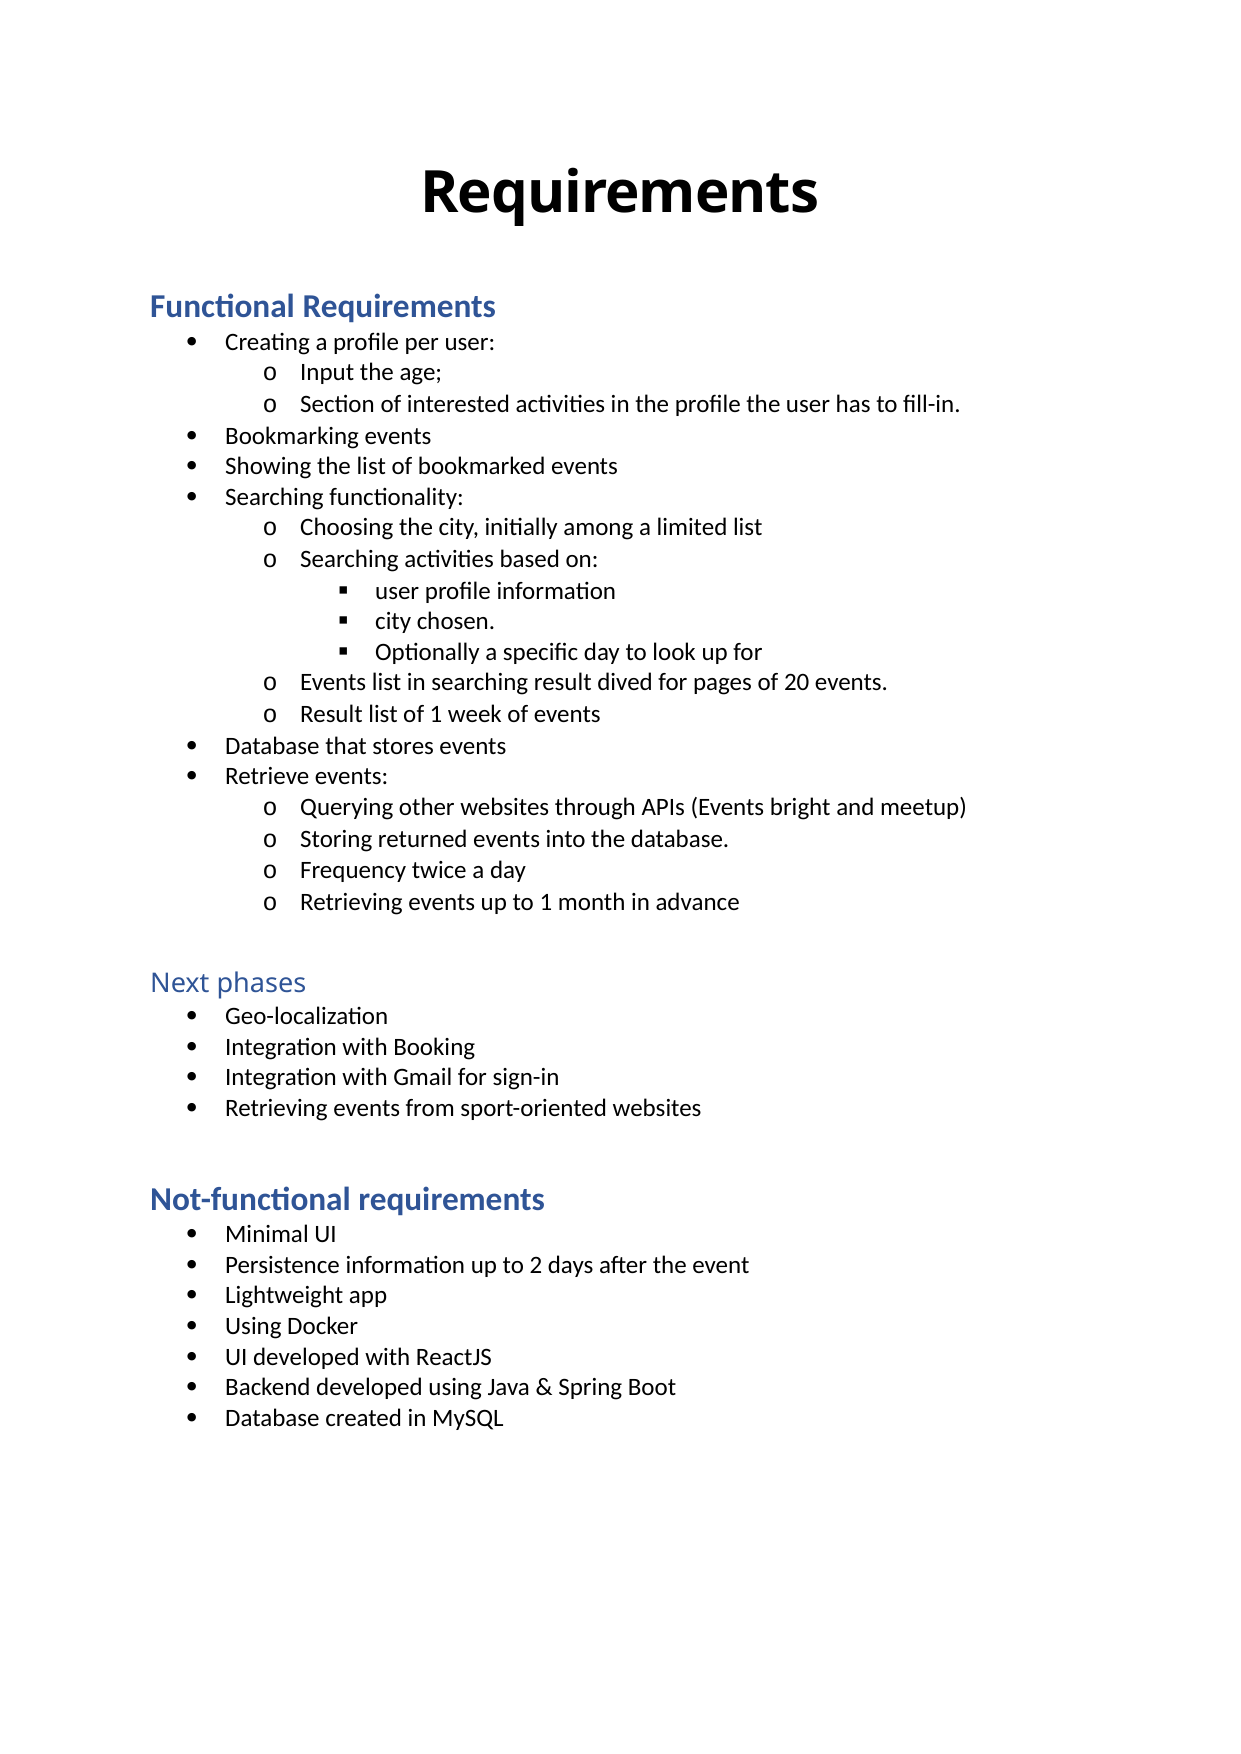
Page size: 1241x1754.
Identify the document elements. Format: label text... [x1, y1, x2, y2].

list Retrieve events: [187, 761, 1090, 791]
list Backend developed using Java & Spring Boot [187, 1371, 1090, 1402]
list Searching functionality: [187, 481, 1090, 511]
list Searching activities based on: [262, 543, 1090, 575]
subtitle Next phases [150, 963, 1090, 1000]
list Frequency twice a day [262, 854, 1090, 886]
list Querying other websites through APIs (Events bright and meetup) [262, 791, 1090, 823]
list Minimal UI [187, 1218, 1090, 1249]
list Input the age; [262, 356, 1090, 388]
list Geo-localization [187, 1000, 1090, 1031]
list Persistence information up to 2 days after the event [187, 1249, 1090, 1279]
subtitle Not-functional requirements [150, 1178, 1090, 1218]
list Bookmarking events [187, 420, 1090, 450]
list Database created in MySQL [187, 1402, 1090, 1432]
list UI developed with ReactJS [187, 1341, 1090, 1371]
title Requirements [150, 150, 1090, 229]
list Database that stores events [187, 730, 1090, 761]
list Using Docker [187, 1310, 1090, 1341]
list Integration with Gmail for sign-in [187, 1061, 1090, 1092]
list Section of interested activities in the profile the user has to fill-in. [262, 388, 1090, 420]
list city chosen. [337, 605, 1090, 636]
list Storing returned events into the database. [262, 823, 1090, 854]
list Retrieving events up to 1 month in advance [262, 886, 1090, 918]
list Result list of 1 week of events [262, 698, 1090, 730]
list Retrieving events from sport-oriented websites [187, 1092, 1090, 1122]
list Lightweight app [187, 1279, 1090, 1310]
list Events list in searching result dived for pages of 20 events. [262, 666, 1090, 698]
list user profile information [337, 575, 1090, 605]
list Creating a profile per user: [187, 326, 1090, 356]
subtitle Functional Requirements [150, 285, 1090, 326]
list Optionally a specific day to look up for [337, 636, 1090, 666]
list Showing the list of bookmarked events [187, 450, 1090, 481]
list Choosing the city, initially among a limited list [262, 511, 1090, 543]
list Integration with Booking [187, 1031, 1090, 1061]
